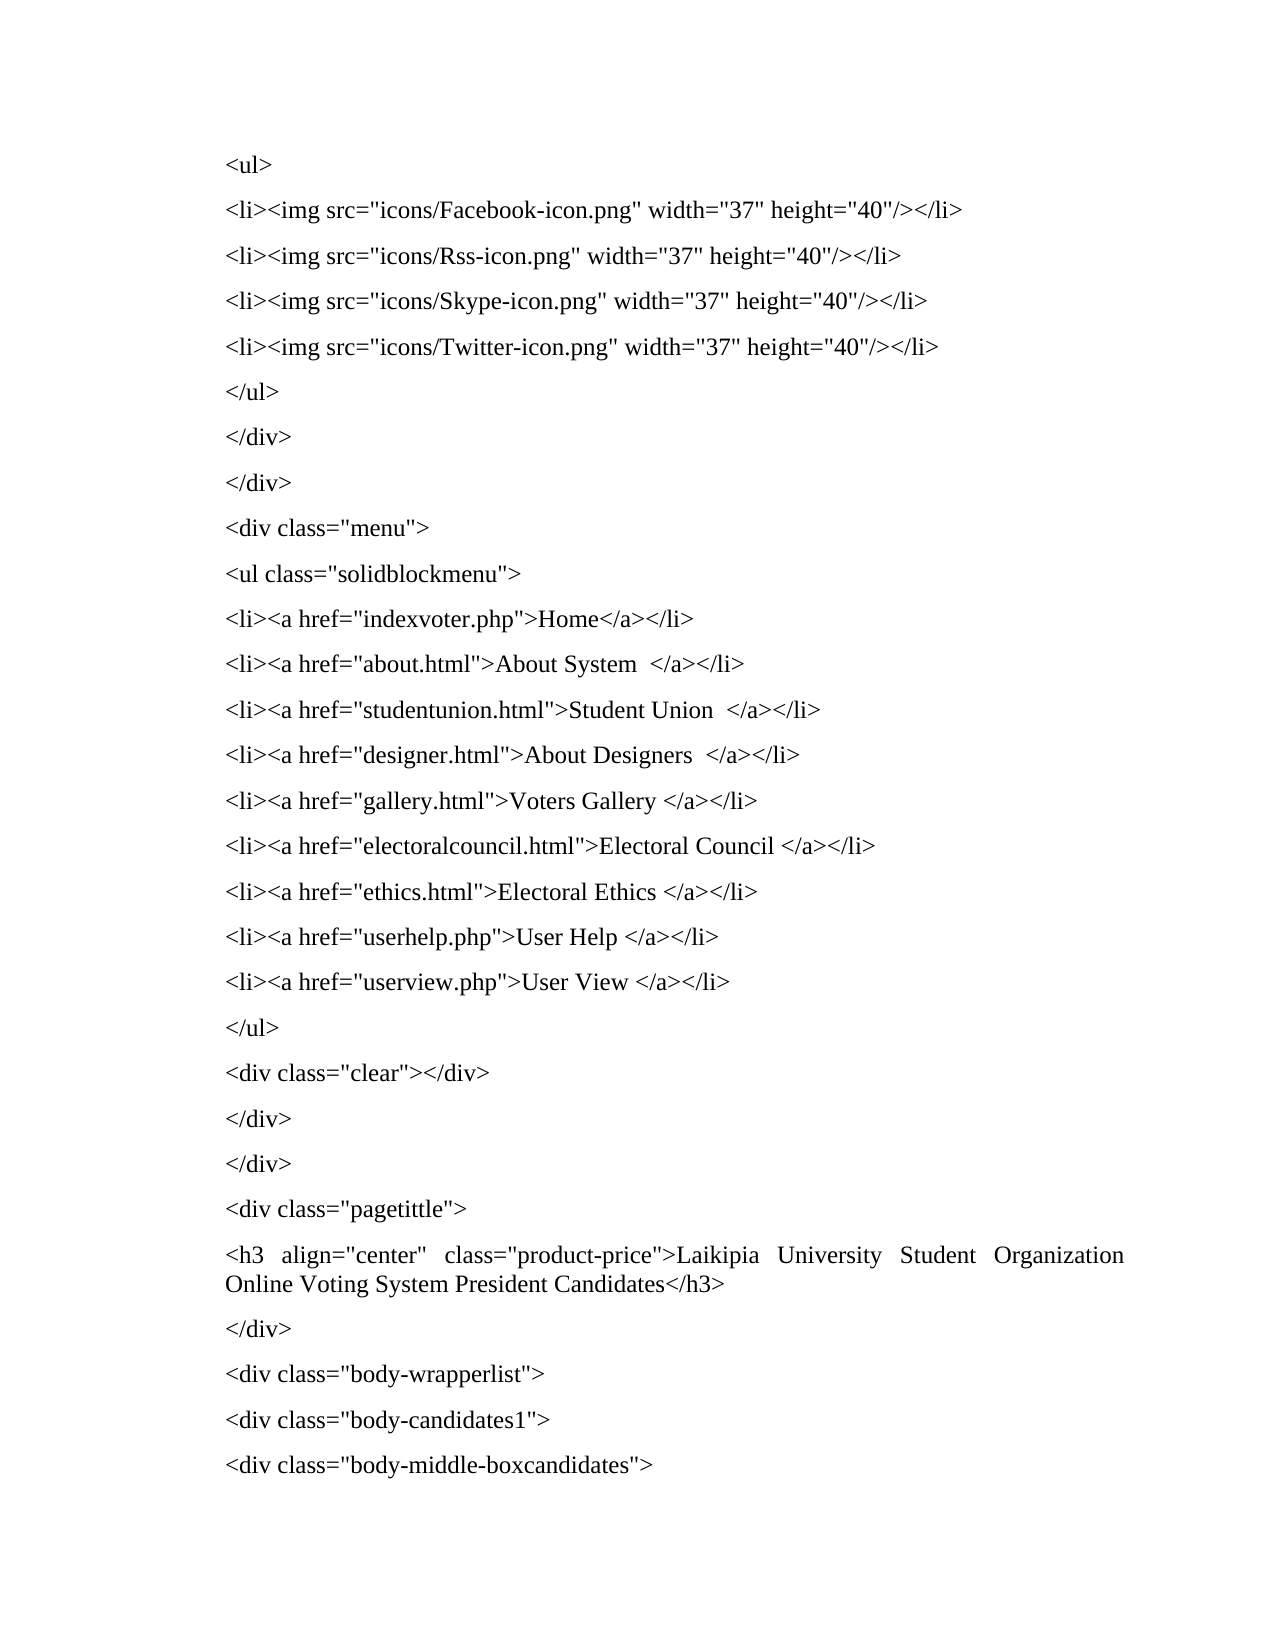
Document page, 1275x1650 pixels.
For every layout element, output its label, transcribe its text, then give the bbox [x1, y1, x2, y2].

text </div> [225, 1149, 1125, 1178]
text <div class="menu"> [225, 513, 1125, 542]
text <li><a href="electoralcouncil.html">Electoral Council </a></li> [225, 831, 1125, 860]
text <h3 align="center" class="product-price">Laikipia University Student Organization Online Voting System President Candidates</h3> [225, 1240, 1125, 1297]
text <div class="clear"></div> [225, 1058, 1125, 1087]
text <li><img src="icons/Rss-icon.png" width="37" height="40"/></li> [225, 241, 1125, 269]
text <div class="pagetittle"> [225, 1194, 1125, 1223]
text <div class="body-middle-boxcandidates"> [225, 1450, 1125, 1479]
text </ul> [225, 377, 1125, 406]
text <div class="body-candidates1"> [225, 1405, 1125, 1434]
text <li><img src="icons/Facebook-icon.png" width="37" height="40"/></li> [225, 195, 1125, 224]
text <div class="body-wrapperlist"> [225, 1359, 1125, 1388]
text <li><img src="icons/Twitter-icon.png" width="37" height="40"/></li> [225, 332, 1125, 360]
text <li><a href="userhelp.php">User Help </a></li> [225, 922, 1125, 951]
text </ul> [225, 1013, 1125, 1042]
text <li><a href="indexvoter.php">Home</a></li> [225, 604, 1125, 633]
text </div> [225, 422, 1125, 451]
text <li><a href="about.html">About System </a></li> [225, 649, 1125, 678]
text <li><a href="userview.php">User View </a></li> [225, 967, 1125, 996]
text <ul> [225, 150, 1125, 179]
text <li><a href="ethics.html">Electoral Ethics </a></li> [225, 877, 1125, 905]
text </div> [225, 468, 1125, 497]
text <ul class="solidblockmenu"> [225, 559, 1125, 587]
text <li><img src="icons/Skype-icon.png" width="37" height="40"/></li> [225, 286, 1125, 315]
text <li><a href="designer.html">About Designers </a></li> [225, 740, 1125, 769]
text <li><a href="gallery.html">Voters Gallery </a></li> [225, 786, 1125, 814]
text </div> [225, 1314, 1125, 1343]
text <li><a href="studentunion.html">Student Union </a></li> [225, 695, 1125, 724]
text </div> [225, 1104, 1125, 1132]
